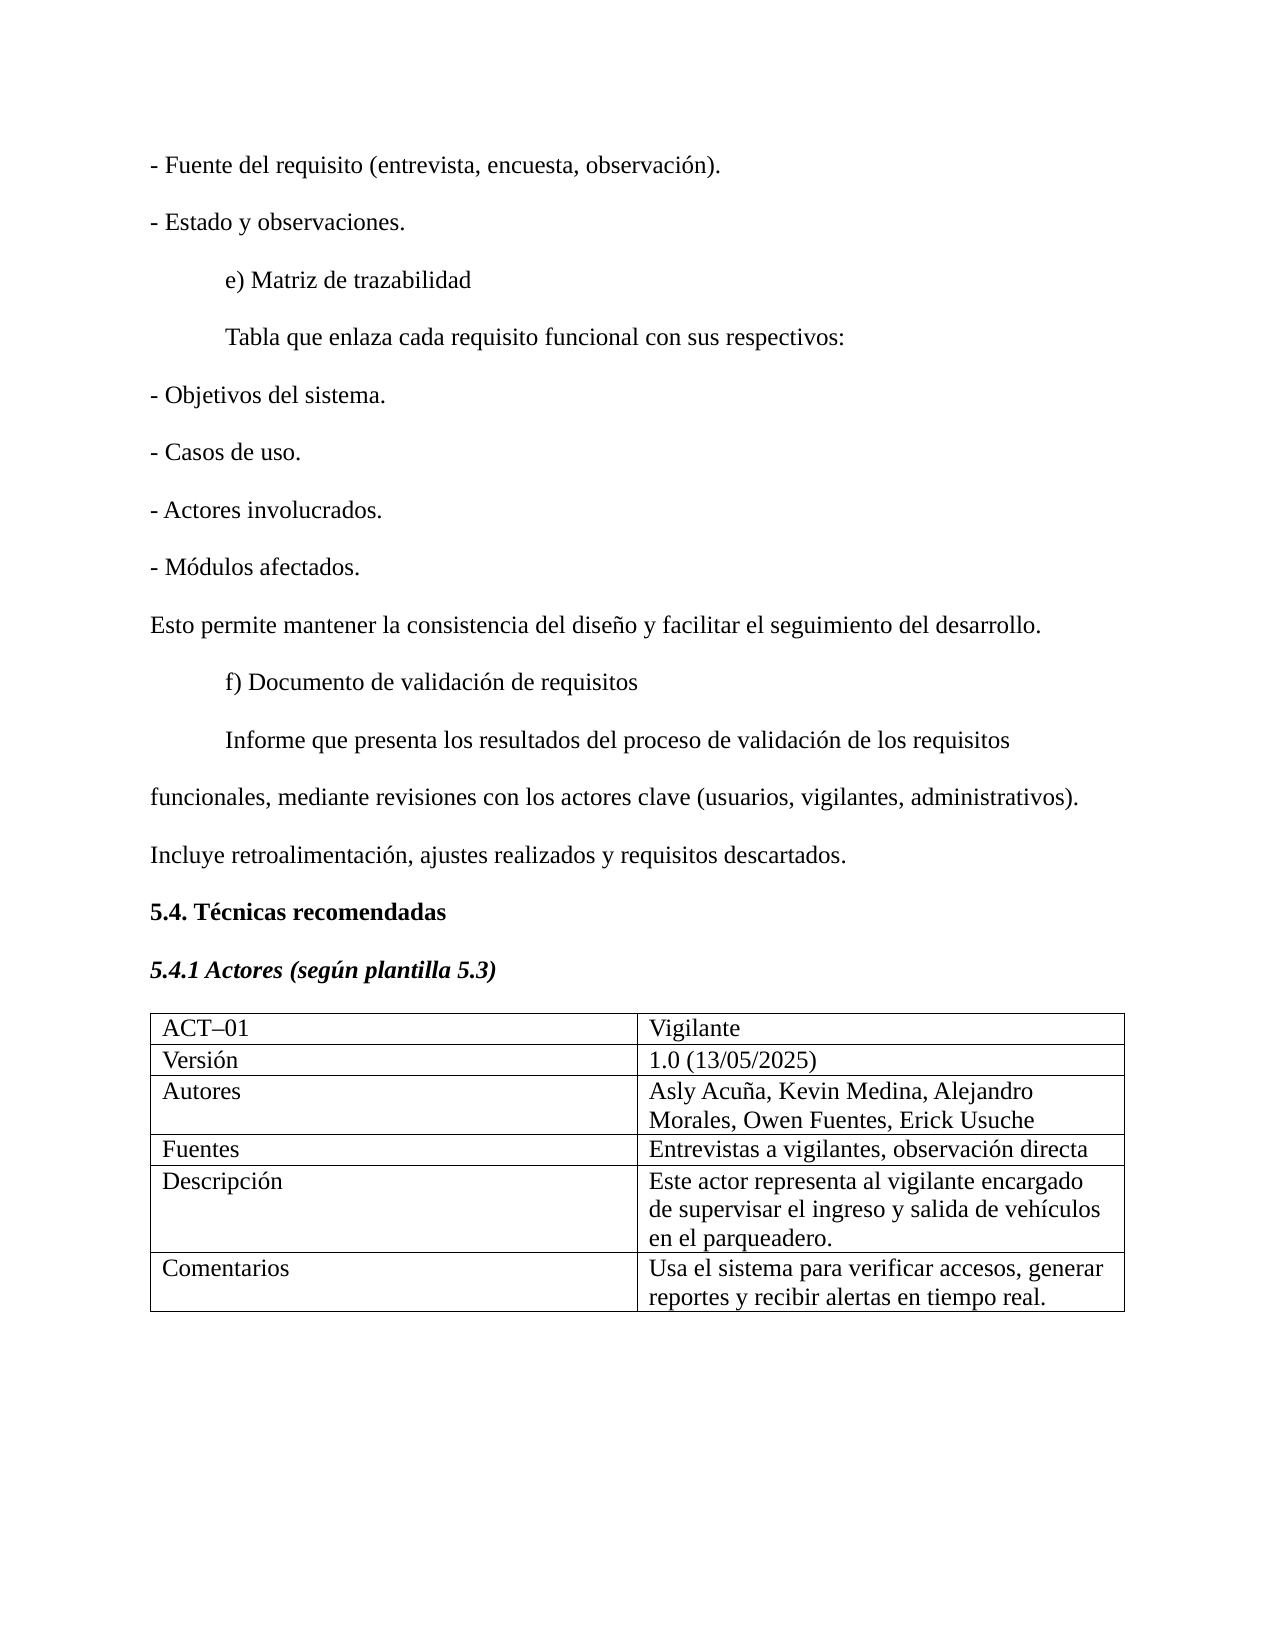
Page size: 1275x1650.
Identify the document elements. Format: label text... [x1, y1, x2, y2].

table_cell Fuentes [151, 1135, 637, 1165]
text Tabla que enlaza cada requisito funcional con sus respectivos: - Objetivos del sistema. - Casos de uso. - Actores involucrados. - Módulos afectados. Esto permite mantener la consistencia del diseño y facilitar el seguimiento del desarrollo. [150, 322, 1125, 639]
table_cell Versión [151, 1045, 637, 1075]
table_cell Asly Acuña, Kevin Medina, Alejandro Morales, Owen Fuentes, Erick Usuche [638, 1076, 1124, 1133]
table_cell Entrevistas a vigilantes, observación directa [638, 1135, 1124, 1165]
table_cell Autores [151, 1076, 637, 1133]
table_header Vigilante [638, 1014, 1124, 1044]
table_cell 1.0 (13/05/2025) [638, 1045, 1124, 1075]
text e) Matriz de trazabilidad [150, 265, 1125, 294]
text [150, 150, 1125, 236]
table_cell Comentarios [151, 1253, 637, 1311]
text 5.4. Técnicas recomendadas [150, 897, 1125, 926]
text f) Documento de validación de requisitos [150, 667, 1125, 696]
text 5.4.1 Actores (según plantilla 5.3) [150, 955, 1125, 984]
table_cell Usa el sistema para verificar accesos, generar reportes y recibir alertas en tiempo real. [638, 1253, 1124, 1311]
text Informe que presenta los resultados del proceso de validación de los requisitos funcionales, mediante revisiones con los actores clave (usuarios, vigilantes, administrativos). Incluye retroalimentación, ajustes realizados y requisitos descartados. [150, 725, 1125, 869]
table_header ACT–01 [151, 1014, 637, 1044]
table_cell Este actor representa al vigilante encargado de supervisar el ingreso y salida de vehículos en el parqueadero. [638, 1166, 1124, 1252]
table_cell Descripción [151, 1166, 637, 1252]
